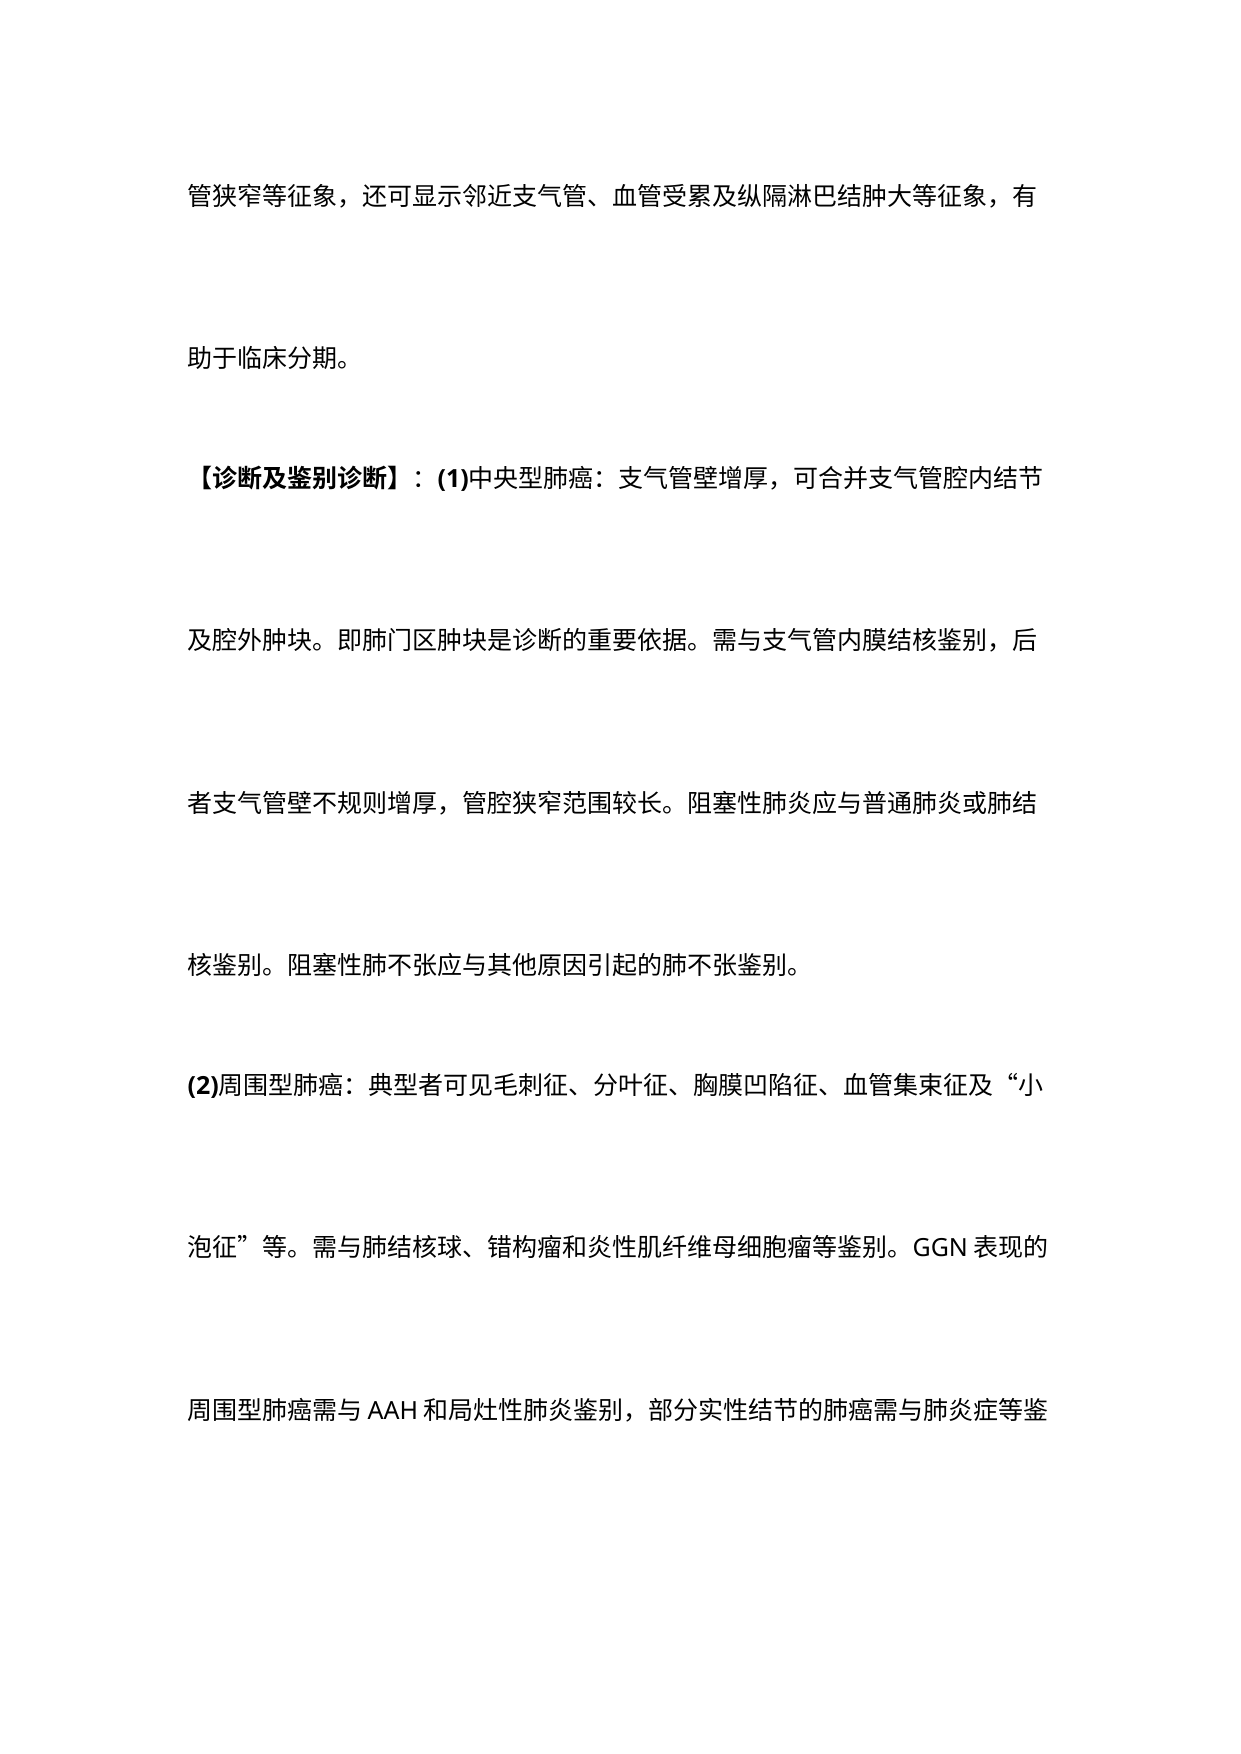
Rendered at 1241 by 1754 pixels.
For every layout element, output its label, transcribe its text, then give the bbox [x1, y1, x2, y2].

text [187, 162, 1053, 389]
text 【诊断及鉴别诊断】：(1)中央型肺癌：支气管壁增厚，可合并支气管腔内结节及腔外肿块。即肺门区肿块是诊断的重要依据。需与支气管内膜结核鉴别，后者支气管壁不规则增厚，管腔狭窄范围较长。阻塞性肺炎应与普通肺炎或肺结核鉴别。阻塞性肺不张应与其他原因引起的肺不张鉴别。 [187, 444, 1053, 996]
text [187, 1051, 1053, 1441]
